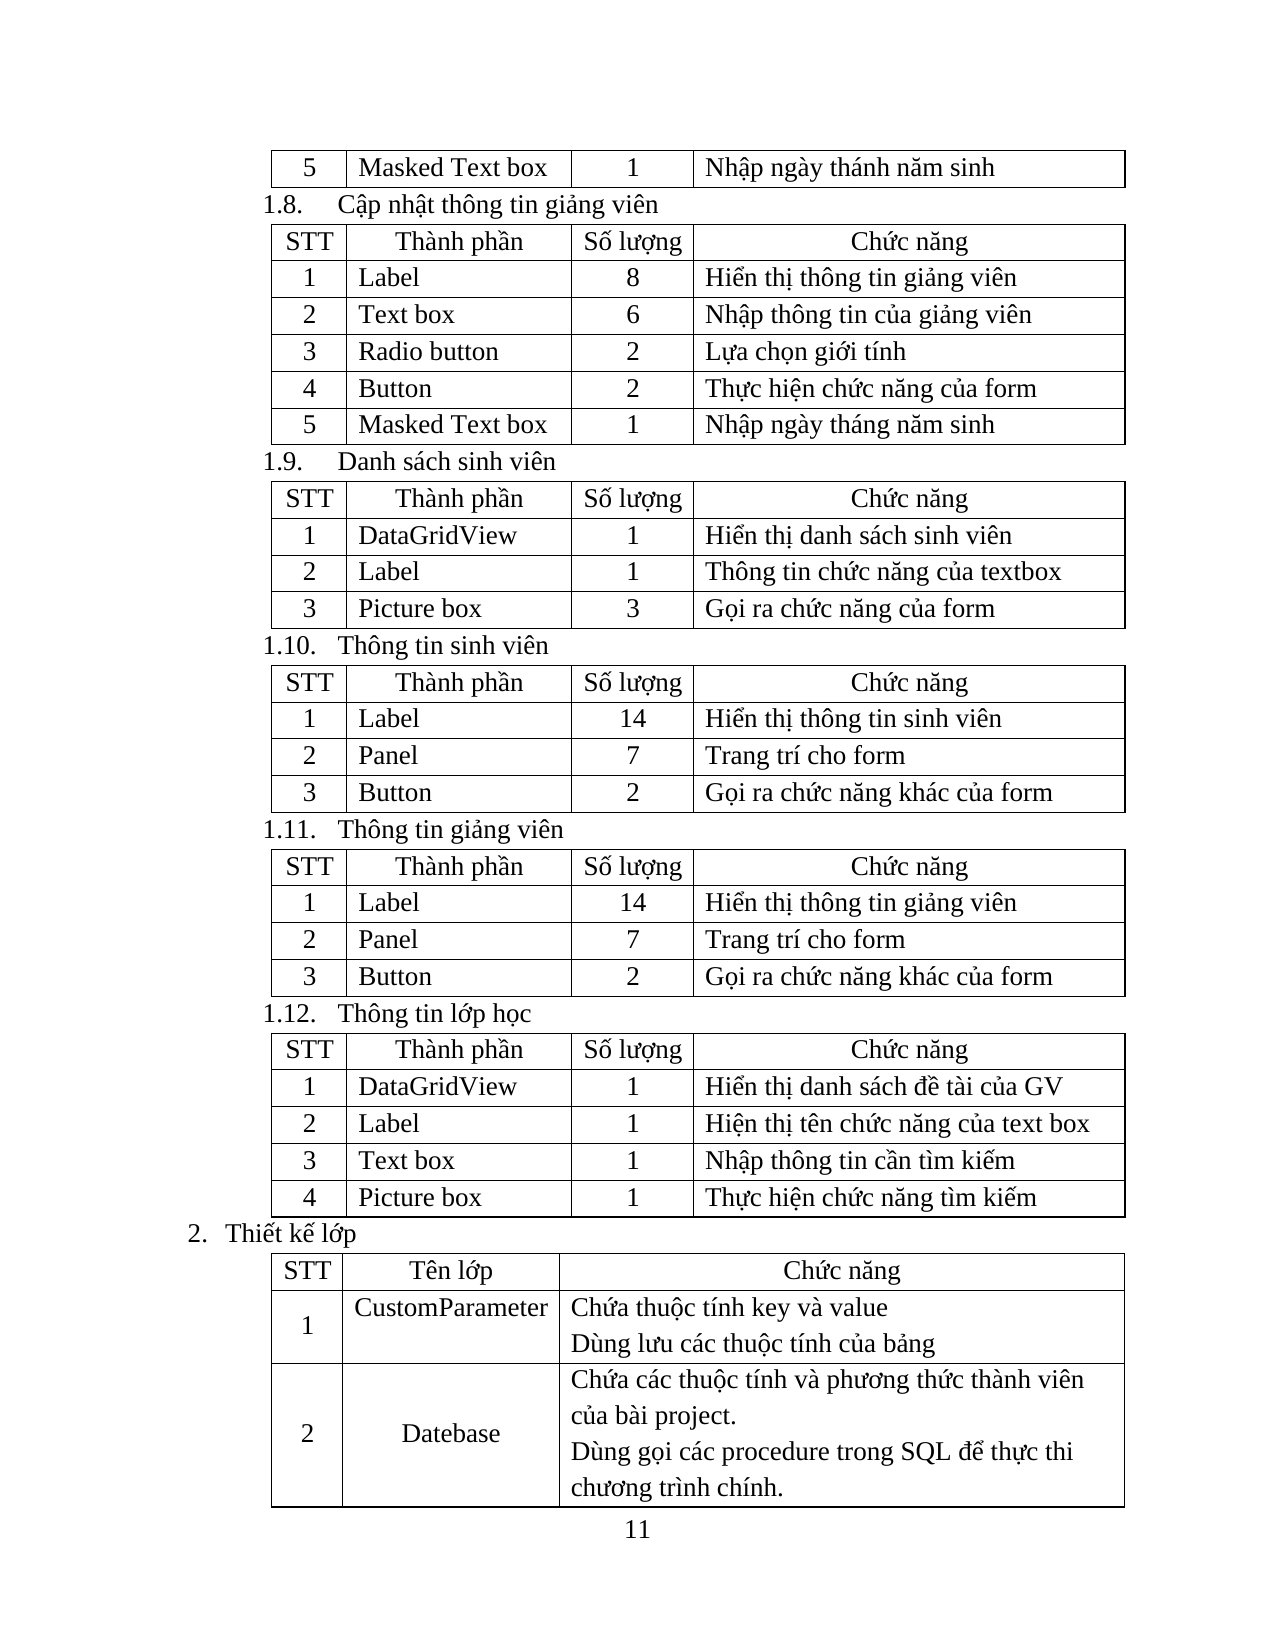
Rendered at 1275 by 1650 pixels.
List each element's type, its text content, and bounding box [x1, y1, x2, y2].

table_cell Nhập ngày tháng năm sinh [694, 409, 1124, 444]
table_cell 1 [572, 1107, 693, 1143]
table_cell 1 [572, 556, 693, 591]
table_header Thành phần [347, 850, 571, 885]
table_cell Button [347, 372, 571, 407]
table_cell 1 [572, 151, 693, 187]
table_cell 2 [272, 923, 346, 959]
table_cell Hiển thị thông tin sinh viên [694, 703, 1124, 738]
table_header Số lượng [572, 482, 693, 518]
table_cell 2 [272, 1107, 346, 1143]
table_header Thành phần [347, 666, 571, 702]
table_header STT [272, 1254, 342, 1290]
table_cell Panel [347, 923, 571, 959]
table_cell Label [347, 556, 571, 591]
table_cell Label [347, 886, 571, 922]
table_cell 2 [572, 776, 693, 812]
table_cell Masked Text box [347, 151, 571, 187]
table_cell 1 [572, 409, 693, 444]
table_cell Label [347, 261, 571, 297]
table_cell 5 [272, 151, 346, 187]
table_cell 3 [272, 1144, 346, 1179]
table_cell 3 [272, 960, 346, 996]
table_cell 2 [272, 556, 346, 591]
table_header STT [272, 482, 346, 518]
table_cell 1 [272, 519, 346, 554]
table_cell Lựa chọn giới tính [694, 335, 1124, 371]
table_cell DataGridView [347, 1070, 571, 1106]
table_cell 4 [272, 372, 346, 407]
table_cell 2 [272, 739, 346, 775]
table_cell Radio button [347, 335, 571, 371]
table_cell Gọi ra chức năng khác của form [694, 776, 1124, 812]
table_cell Chứa thuộc tính key và value Dùng lưu các thuộc tính của bảng [560, 1291, 1124, 1362]
list Thông tin giảng viên [262, 813, 1125, 844]
list Danh sách sinh viên [262, 445, 1125, 476]
table_cell Trang trí cho form [694, 739, 1124, 775]
table_cell 1 [272, 703, 346, 738]
table_cell 1 [272, 1070, 346, 1106]
table_cell 1 [572, 1070, 693, 1106]
table_cell 4 [272, 1181, 346, 1216]
table_cell Thông tin chức năng của textbox [694, 556, 1124, 591]
table_cell Masked Text box [347, 409, 571, 444]
table_cell 3 [572, 592, 693, 628]
table_cell 3 [272, 592, 346, 628]
table_header Thành phần [347, 1034, 571, 1069]
table_header Số lượng [572, 225, 693, 260]
table_cell 3 [272, 776, 346, 812]
table_header Thành phần [347, 482, 571, 518]
table_cell Picture box [347, 1181, 571, 1216]
table_cell 1 [272, 261, 346, 297]
table_cell Label [347, 703, 571, 738]
table_cell 7 [572, 739, 693, 775]
table_cell 5 [272, 409, 346, 444]
table_header Chức năng [694, 482, 1124, 518]
table_cell 1 [272, 1291, 342, 1362]
table_cell 2 [572, 335, 693, 371]
table_header Số lượng [572, 1034, 693, 1069]
table_header Số lượng [572, 850, 693, 885]
table_cell 2 [272, 1364, 342, 1506]
table_cell Button [347, 960, 571, 996]
table_cell Hiển thị thông tin giảng viên [694, 261, 1124, 297]
table_header STT [272, 666, 346, 702]
table_header Chức năng [694, 666, 1124, 702]
table_cell Nhập thông tin cần tìm kiếm [694, 1144, 1124, 1179]
table_cell 3 [272, 335, 346, 371]
table_cell Nhập ngày thánh năm sinh [694, 151, 1124, 187]
table_header Thành phần [347, 225, 571, 260]
table_cell 2 [272, 298, 346, 334]
table_cell 1 [572, 1181, 693, 1216]
table_header Chức năng [560, 1254, 1124, 1290]
table_cell Hiển thị danh sách sinh viên [694, 519, 1124, 554]
table_cell Panel [347, 739, 571, 775]
list Thông tin lớp học [262, 997, 1125, 1028]
table_cell 14 [572, 703, 693, 738]
list Thông tin sinh viên [262, 629, 1125, 660]
table_cell Gọi ra chức năng khác của form [694, 960, 1124, 996]
list Cập nhật thông tin giảng viên [262, 188, 1125, 219]
table_cell Trang trí cho form [694, 923, 1124, 959]
table_cell 6 [572, 298, 693, 334]
table_cell 14 [572, 886, 693, 922]
table_cell 1 [272, 886, 346, 922]
table_cell Text box [347, 298, 571, 334]
table_cell Thực hiện chức năng của form [694, 372, 1124, 407]
table_cell Chứa các thuộc tính và phương thức thành viên của bài project. Dùng gọi các procedure trong SQL để thực thi chương trình chính. [560, 1364, 1124, 1506]
table_cell Picture box [347, 592, 571, 628]
table_cell 1 [572, 1144, 693, 1179]
table_header Chức năng [694, 1034, 1124, 1069]
table_cell Hiển thị thông tin giảng viên [694, 886, 1124, 922]
table_cell Label [347, 1107, 571, 1143]
table_header Chức năng [694, 850, 1124, 885]
table_cell DataGridView [347, 519, 571, 554]
table_cell Hiển thị danh sách đề tài của GV [694, 1070, 1124, 1106]
table_cell Text box [347, 1144, 571, 1179]
table_cell 2 [572, 960, 693, 996]
table_cell 8 [572, 261, 693, 297]
table_header Số lượng [572, 666, 693, 702]
table_cell 7 [572, 923, 693, 959]
table_cell Thực hiện chức năng tìm kiếm [694, 1181, 1124, 1216]
table_cell CustomParameter [343, 1291, 559, 1362]
table_header Chức năng [694, 225, 1124, 260]
table_header Tên lớp [343, 1254, 559, 1290]
table_header STT [272, 850, 346, 885]
table_cell Datebase [343, 1364, 559, 1506]
table_cell Gọi ra chức năng của form [694, 592, 1124, 628]
table_cell Hiện thị tên chức năng của text box [694, 1107, 1124, 1143]
table_cell 1 [572, 519, 693, 554]
table_header STT [272, 1034, 346, 1069]
table_cell Nhập thông tin của giảng viên [694, 298, 1124, 334]
table_header STT [272, 225, 346, 260]
list Thiết kế lớp [187, 1217, 1125, 1248]
table_cell Button [347, 776, 571, 812]
table_cell 2 [572, 372, 693, 407]
